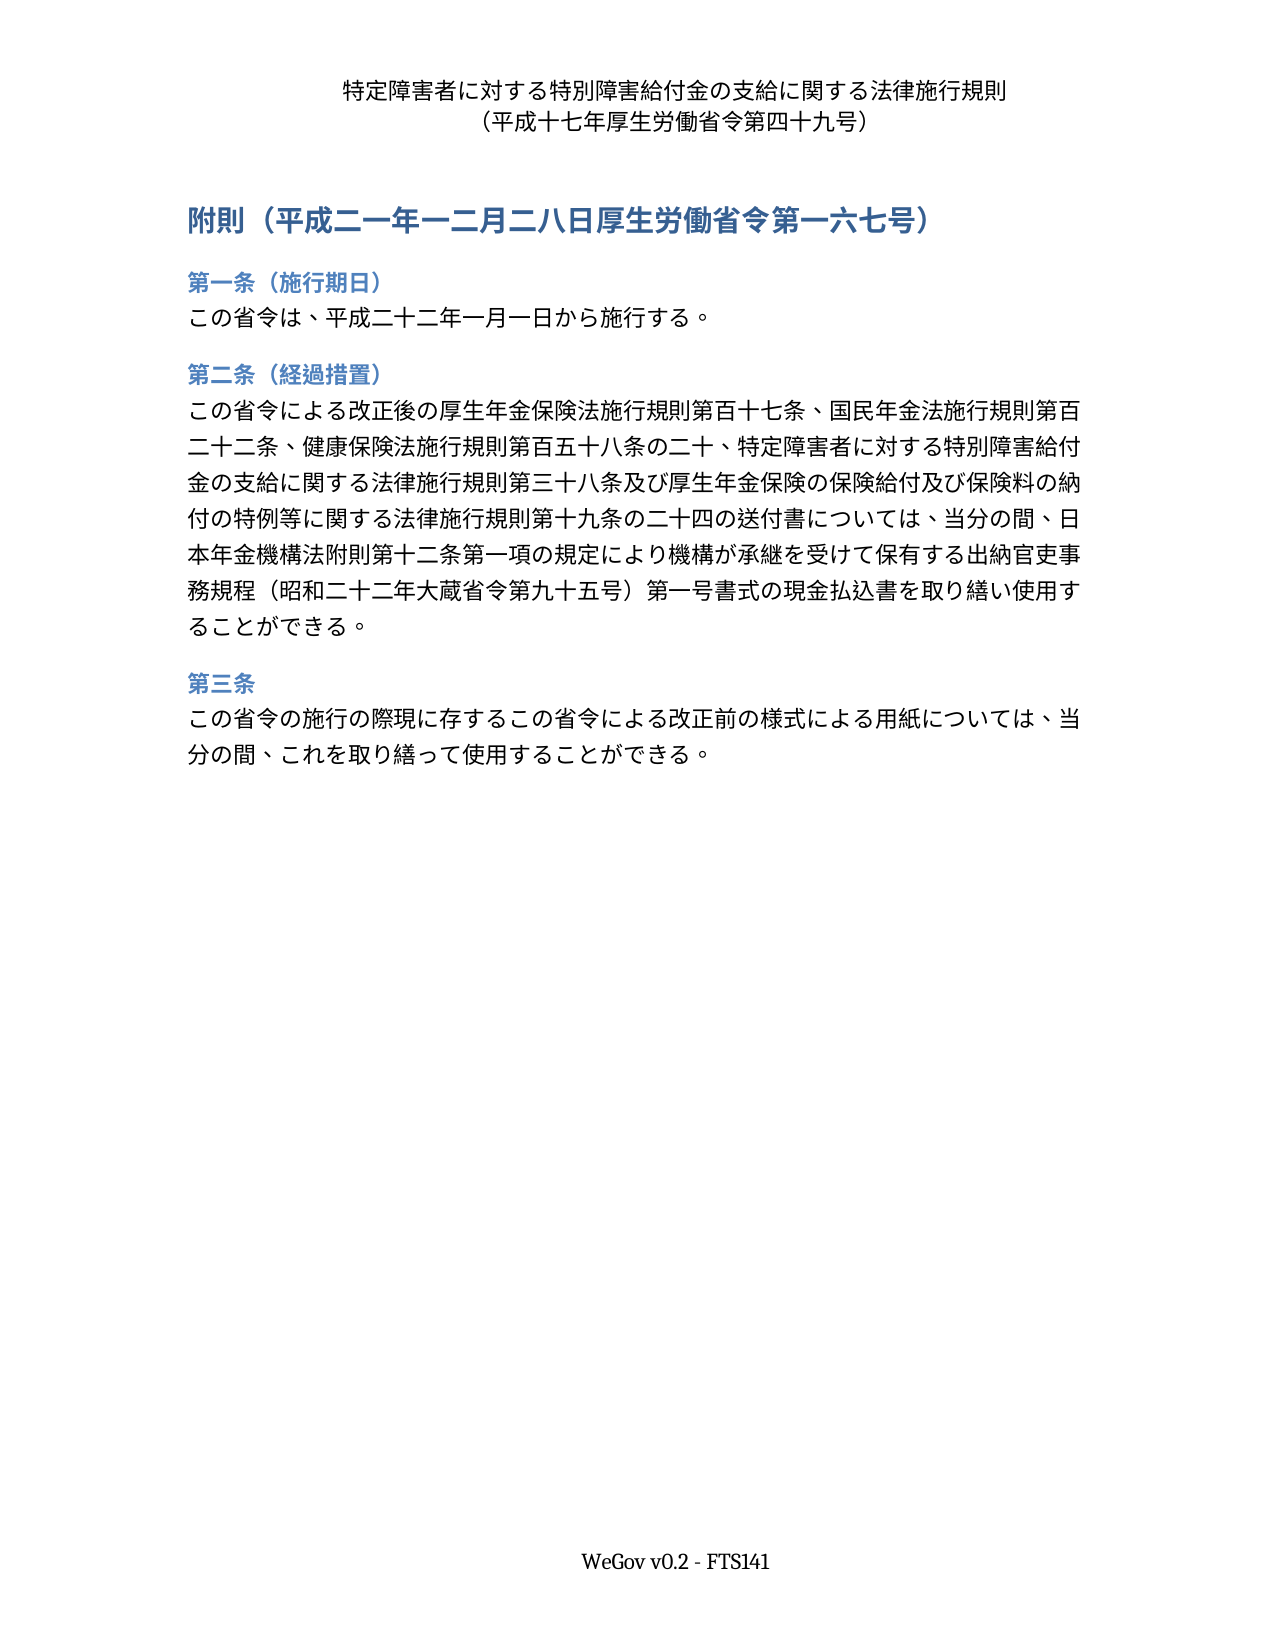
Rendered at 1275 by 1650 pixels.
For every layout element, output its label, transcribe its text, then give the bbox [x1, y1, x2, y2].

text この省令による改正後の厚生年金保険法施行規則第百十七条、国民年金法施行規則第百二十二条、健康保険法施行規則第百五十八条の二十、特定障害者に対する特別障害給付金の支給に関する法律施行規則第三十八条及び厚生年金保険の保険給付及び保険料の納付の特例等に関する法律施行規則第十九条の二十四の送付書については、当分の間、日本年金機構法附則第十二条第一項の規定により機構が承継を受けて保有する出納官吏事務規程（昭和二十二年大蔵省令第九十五号）第一号書式の現金払込書を取り繕い使用することができる。 [187, 395, 1087, 642]
subtitle 第二条（経過措置） [187, 359, 1087, 390]
subtitle 附則（平成二一年一二月二八日厚生労働省令第一六七号） [187, 200, 1087, 240]
subtitle 第三条 [187, 667, 1087, 699]
text この省令は、平成二十二年一月一日から施行する。 [187, 302, 1087, 334]
text この省令の施行の際現に存するこの省令による改正前の様式による用紙については、当分の間、これを取り繕って使用することができる。 [187, 703, 1087, 771]
subtitle 第一条（施行期日） [187, 266, 1087, 298]
